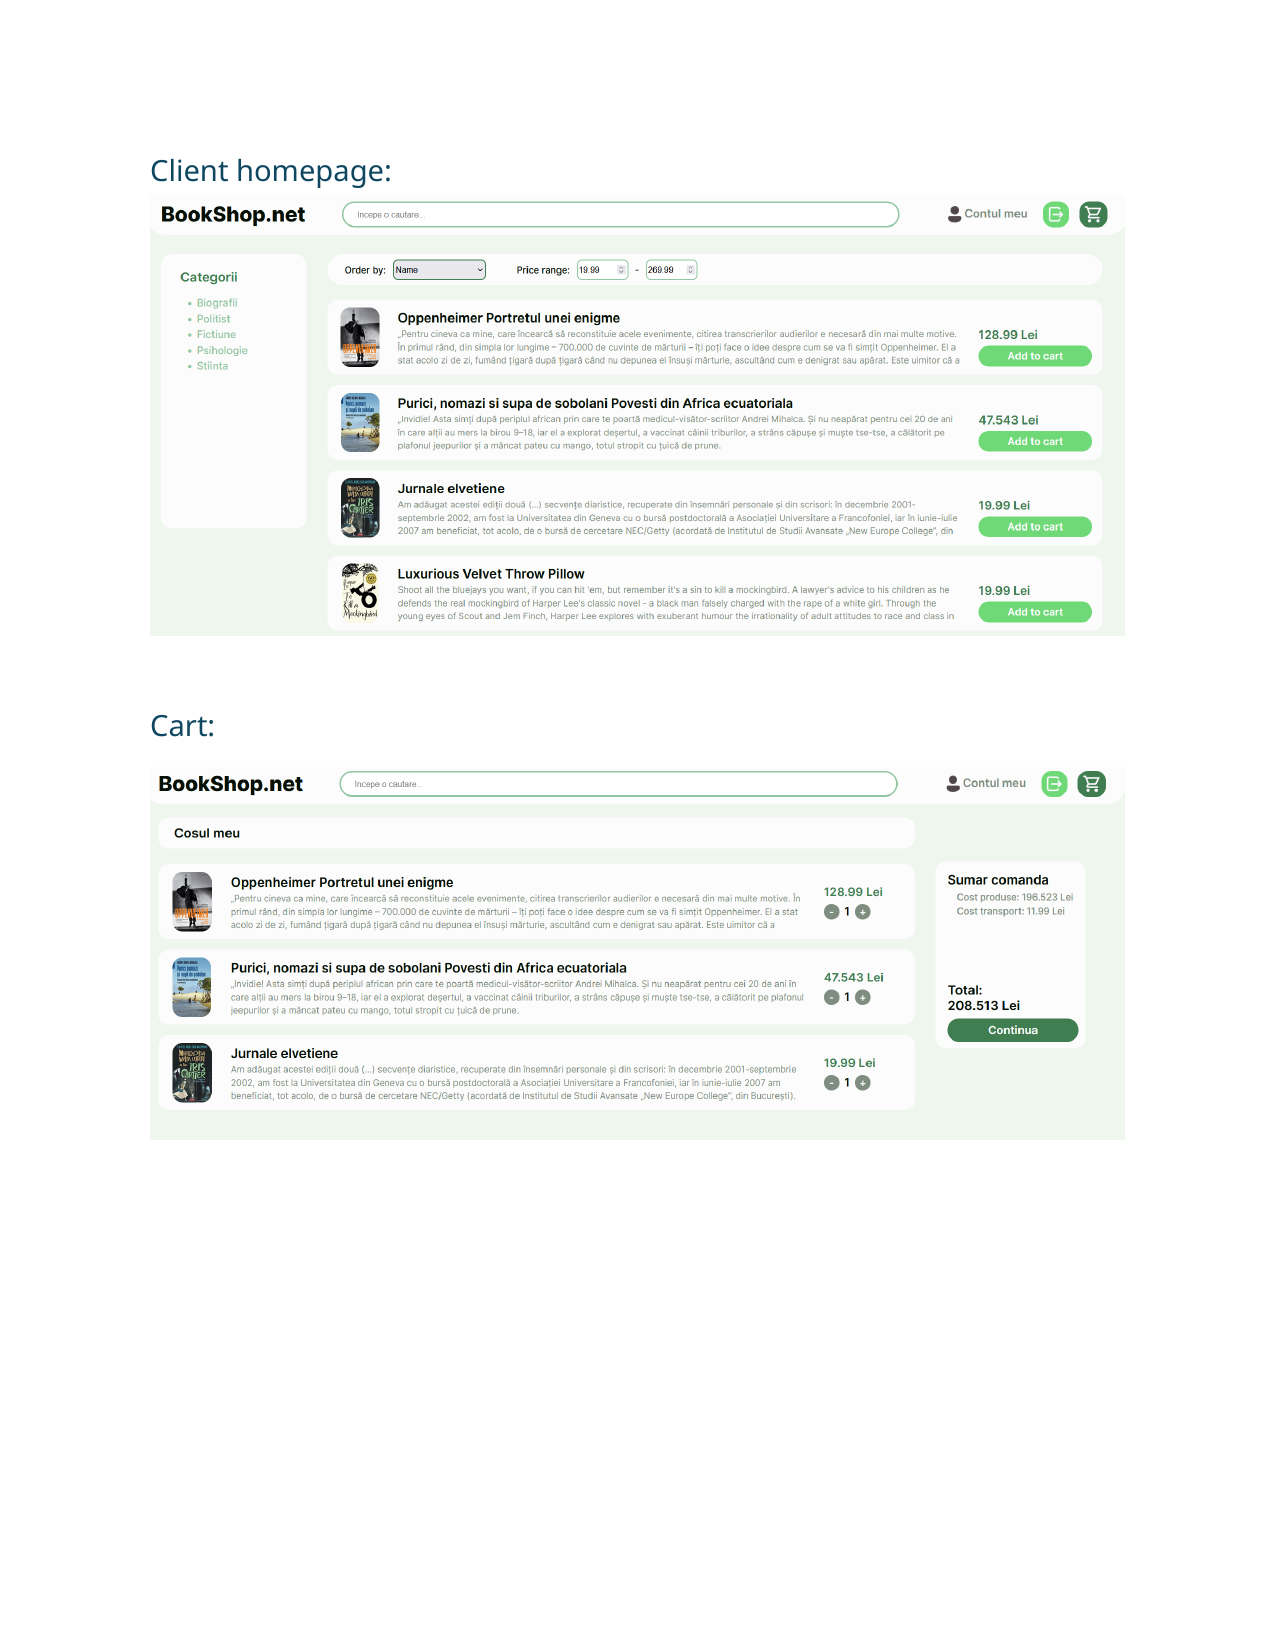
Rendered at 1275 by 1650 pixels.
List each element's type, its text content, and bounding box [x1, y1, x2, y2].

picture [150, 767, 1125, 1140]
picture [150, 195, 1125, 636]
subtitle Cart: [150, 706, 1125, 745]
subtitle Login:Client homepage: [150, 150, 1125, 195]
